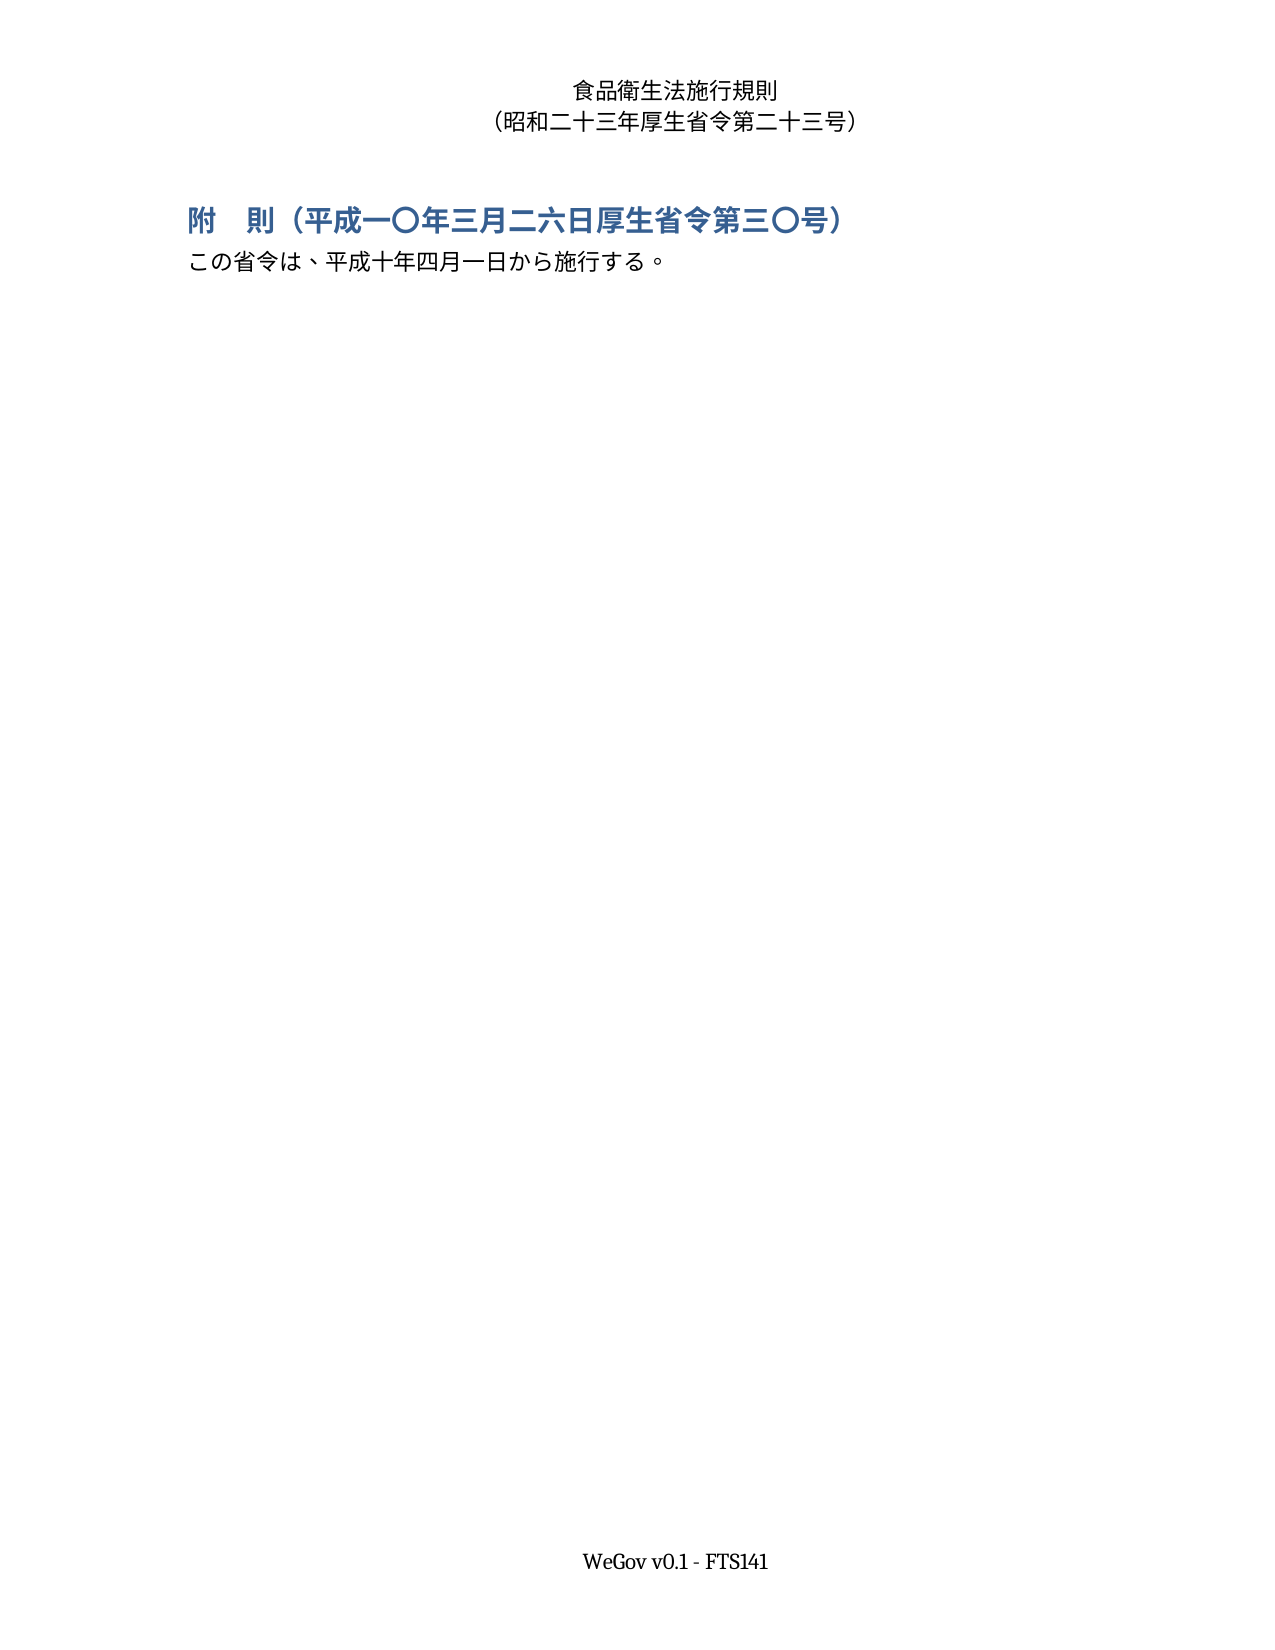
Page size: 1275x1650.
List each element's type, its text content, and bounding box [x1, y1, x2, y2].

text この省令は、平成十年四月一日から施行する。 [187, 246, 1087, 277]
subtitle 附 則（平成一〇年三月二六日厚生省令第三〇号） [187, 200, 1087, 240]
